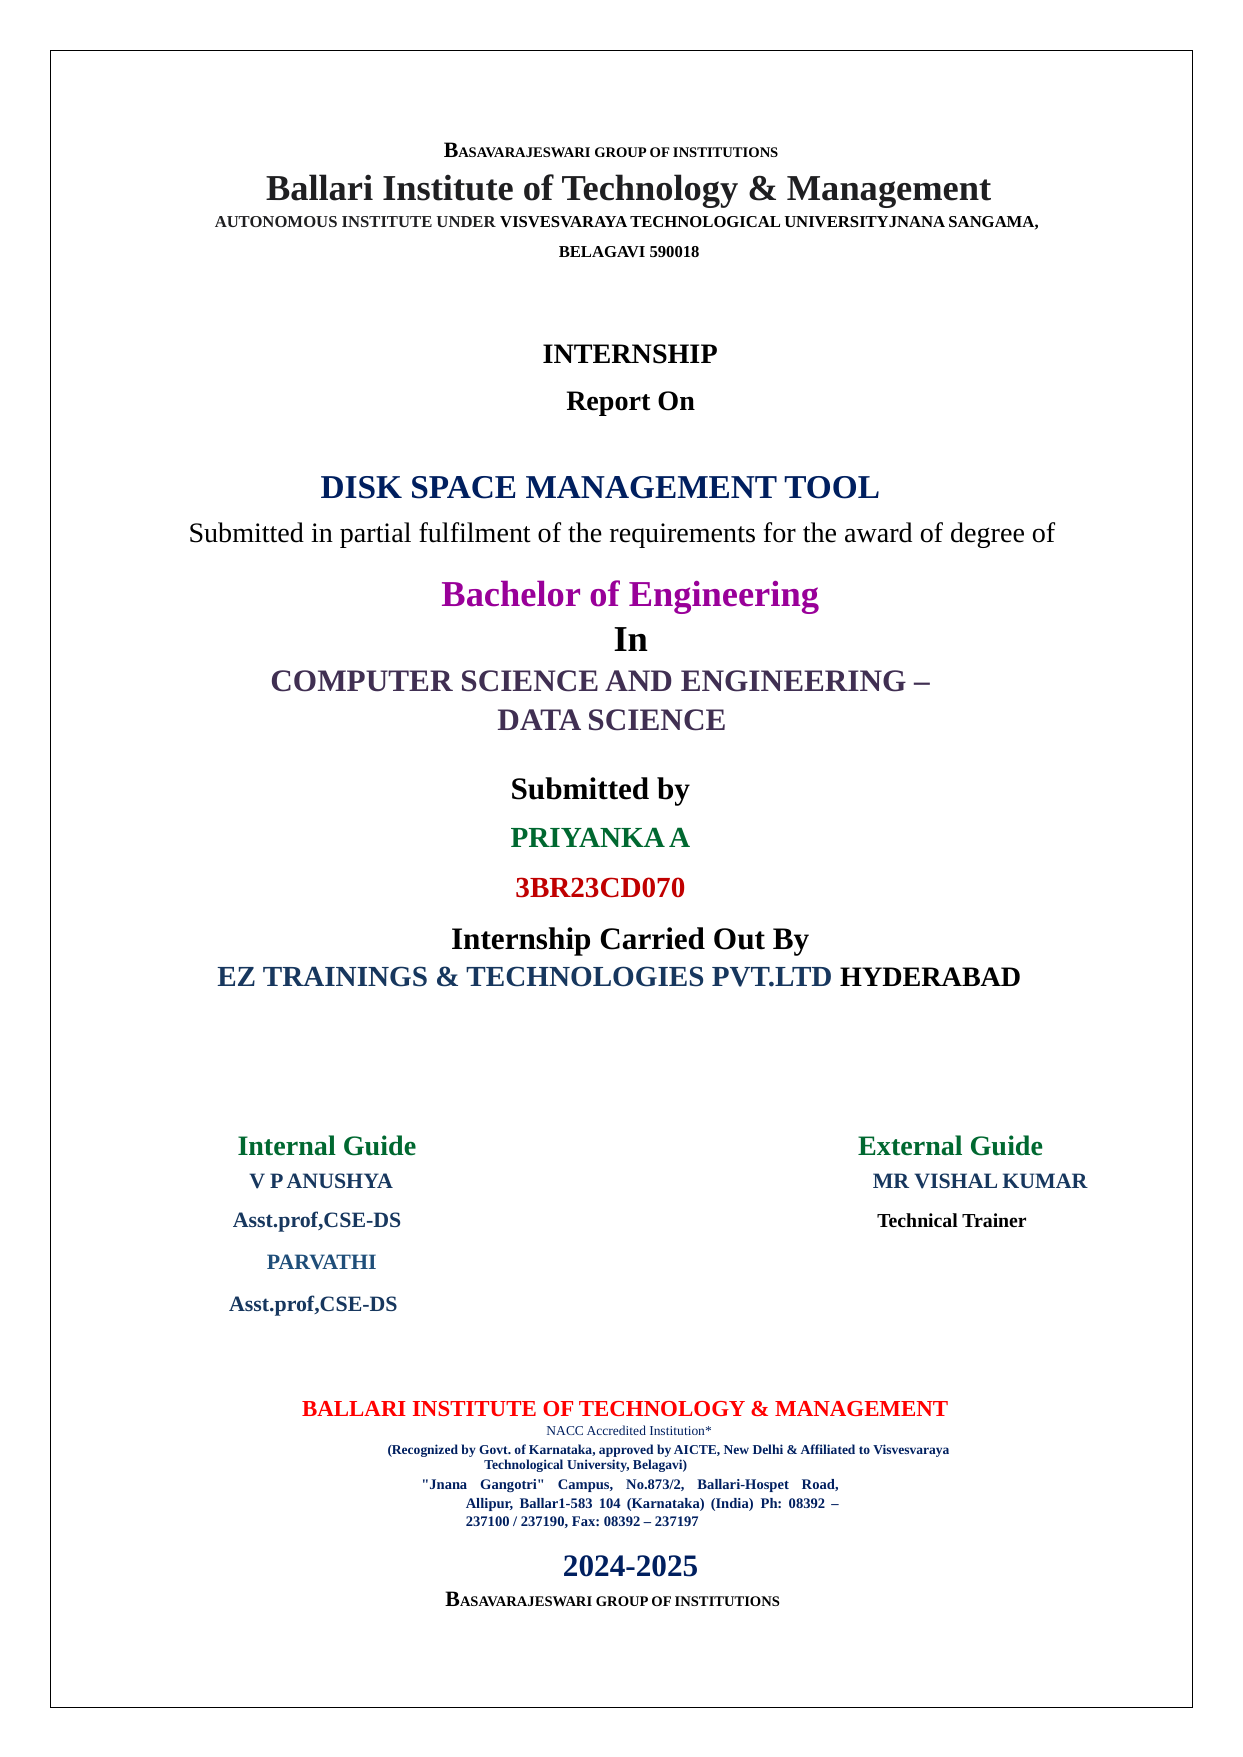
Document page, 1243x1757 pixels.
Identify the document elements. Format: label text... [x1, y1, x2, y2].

subtitle Submitted by [102, 770, 1098, 806]
text EZ TRAININGS & TECHNOLOGIES PVT.LTD HYDERABAD [214, 959, 1023, 992]
text Report On [163, 384, 1098, 417]
subtitle BALLARI INSTITUTE OF TECHNOLOGY & MANAGEMENT [302, 1394, 1098, 1421]
text COMPUTER SCIENCE AND ENGINEERING – [102, 663, 1098, 698]
text DATA SCIENCE [102, 701, 1098, 737]
subtitle DISK SPACE MANAGEMENT TOOL [102, 467, 1098, 505]
text Asst.prof,CSE-DS [102, 1291, 1098, 1316]
text In [163, 617, 1098, 659]
text BASAVARAJESWARI GROUP OF INSTITUTIONS [102, 137, 992, 162]
text (Recognized by Govt. of Karnataka, approved by AICTE, New Delhi & Affiliated to Visvesvaraya Technological University, Belagavi) [387, 1442, 952, 1472]
text BASAVARAJESWARI GROUP OF INSTITUTIONS [127, 1586, 1098, 1611]
text Bachelor of Engineering [162, 572, 1098, 614]
text Internal Guide External Guide [102, 1129, 1098, 1161]
text PARVATHI [102, 1249, 1098, 1274]
text INTERNSHIP [163, 337, 1097, 369]
text Submitted in partial fulfilment of the requirements for the award of degree of [102, 516, 1056, 549]
text PRIYANKA A [102, 821, 1098, 854]
text NACC Accredited Institution* [159, 1423, 1098, 1439]
text V P ANUSHYA MR VISHAL KUMAR [222, 1168, 1098, 1194]
text "Jnana Gangotri" Campus, No.873/2, Ballari-Hospet Road, Allipur, Ballar1-583 104 (Karnataka) (India) Ph: 08392 – 237100 / 237190, Fax: 08392 – 237197 [421, 1476, 839, 1529]
text 2024-2025 [162, 1547, 1098, 1583]
subtitle Internship Carried Out By [165, 920, 1095, 956]
text AUTONOMOUS INSTITUTE UNDER VISVESVARAYA TECHNOLOGICAL UNIVERSITYJNANA SANGAMA, BELAGAVI 590018 [214, 212, 1098, 261]
text Asst.prof,CSE-DS Technical Trainer [233, 1207, 1098, 1232]
text Ballari Institute of Technology & Management [102, 166, 992, 208]
text 3BR23CD070 [102, 870, 1098, 904]
